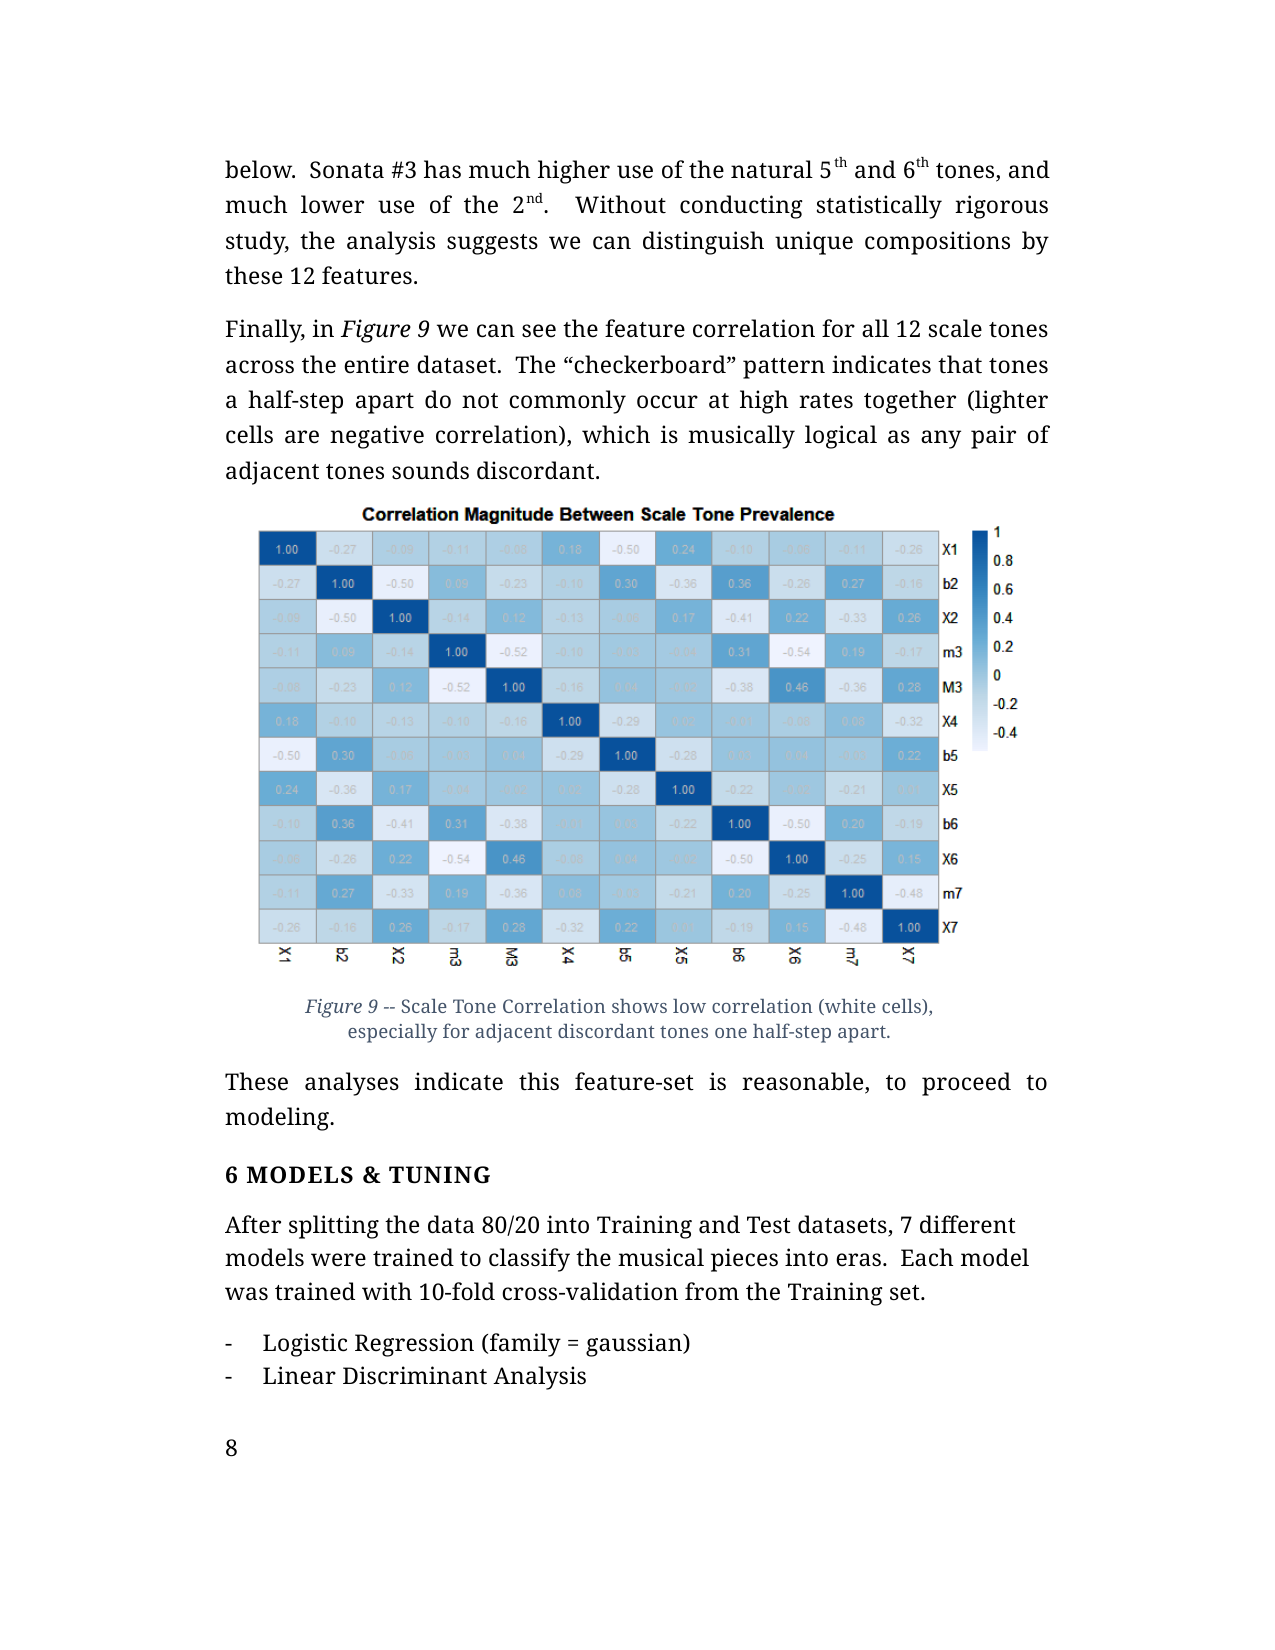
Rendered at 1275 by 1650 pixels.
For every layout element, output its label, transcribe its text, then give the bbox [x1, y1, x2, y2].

text Finally, in Figure 9 we can see the feature correlation for all 12 scale tones across the entire dataset. The “checkerboard” pattern indicates that tones a half-step apart do not commonly occur at high rates together (lighter cells are negative correlation), which is musically logical as any pair of adjacent tones sounds discordant. [225, 309, 1050, 486]
picture [252, 502, 1023, 978]
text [225, 150, 1050, 292]
list Logistic Regression (family = gaussian) [225, 1326, 1050, 1358]
list Linear Discriminant Analysis [225, 1360, 1050, 1391]
text After splitting the data 80/20 into Training and Test datasets, 7 different models were trained to classify the musical pieces into eras. Each model was trained with 10-fold cross-validation from the Training set. [225, 1208, 1050, 1307]
subtitle Models & Tuning [225, 1155, 1050, 1191]
